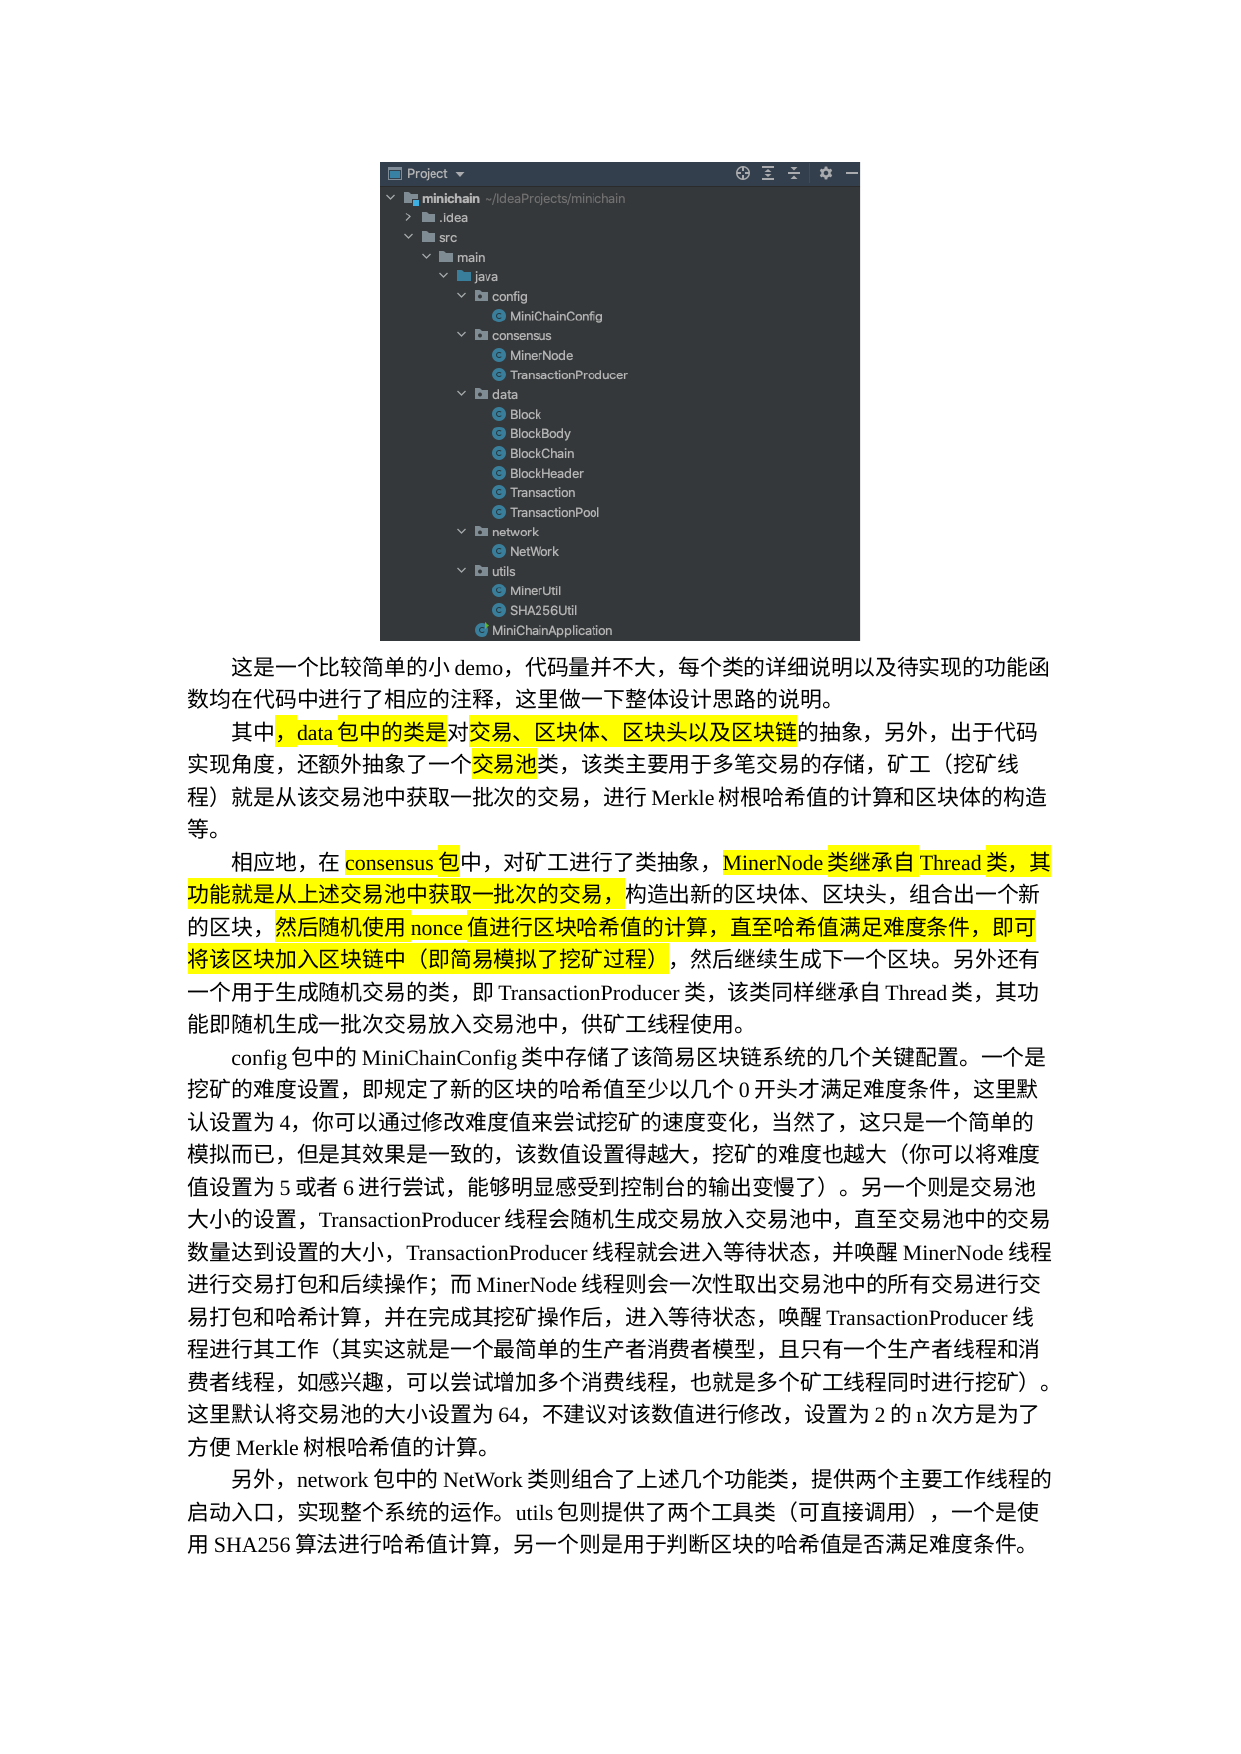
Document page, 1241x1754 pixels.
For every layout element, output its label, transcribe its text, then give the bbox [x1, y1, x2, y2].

text 相应地，在consensus包中，对矿工进行了类抽象，MinerNode类继承自Thread类，其功能就是从上述交易池中获取一批次的交易，构造出新的区块体、区块头，组合出一个新的区块，然后随机使用nonce值进行区块哈希值的计算，直至哈希值满足难度条件，即可将该区块加入区块链中（即简易模拟了挖矿过程），然后继续生成下一个区块。另外还有一个用于生成随机交易的类，即TransactionProducer类，该类同样继承自Thread类，其功能即随机生成一批次交易放入交易池中，供矿工线程使用。 [187, 844, 1053, 1039]
text config包中的MiniChainConfig类中存储了该简易区块链系统的几个关键配置。一个是挖矿的难度设置，即规定了新的区块的哈希值至少以几个0开头才满足难度条件，这里默认设置为4，你可以通过修改难度值来尝试挖矿的速度变化，当然了，这只是一个简单的模拟而已，但是其效果是一致的，该数值设置得越大，挖矿的难度也越大（你可以将难度值设置为5或者6进行尝试，能够明显感受到控制台的输出变慢了）。另一个则是交易池大小的设置，TransactionProducer线程会随机生成交易放入交易池中，直至交易池中的交易数量达到设置的大小，TransactionProducer线程就会进入等待状态，并唤醒MinerNode线程进行交易打包和后续操作；而MinerNode线程则会一次性取出交易池中的所有交易进行交易打包和哈希计算，并在完成其挖矿操作后，进入等待状态，唤醒TransactionProducer线程进行其工作（其实这就是一个最简单的生产者消费者模型，且只有一个生产者线程和消费者线程，如感兴趣，可以尝试增加多个消费线程，也就是多个矿工线程同时进行挖矿）。这里默认将交易池的大小设置为64，不建议对该数值进行修改，设置为2的n次方是为了方便Merkle树根哈希值的计算。 [187, 1039, 1053, 1462]
text 其中，data包中的类是对交易、区块体、区块头以及区块链的抽象，另外，出于代码实现角度，还额外抽象了一个交易池类，该类主要用于多笔交易的存储，矿工（挖矿线程）就是从该交易池中获取一批次的交易，进行Merkle树根哈希值的计算和区块体的构造等。 [187, 714, 1053, 844]
text 这是一个比较简单的小demo，代码量并不大，每个类的详细说明以及待实现的功能函数均在代码中进行了相应的注释，这里做一下整体设计思路的说明。 [187, 649, 1053, 714]
picture [380, 162, 861, 641]
text 另外，network包中的NetWork类则组合了上述几个功能类，提供两个主要工作线程的启动入口，实现整个系统的运作。utils包则提供了两个工具类（可直接调用），一个是使用SHA256算法进行哈希值计算，另一个则是用于判断区块的哈希值是否满足难度条件。 [187, 1462, 1053, 1559]
